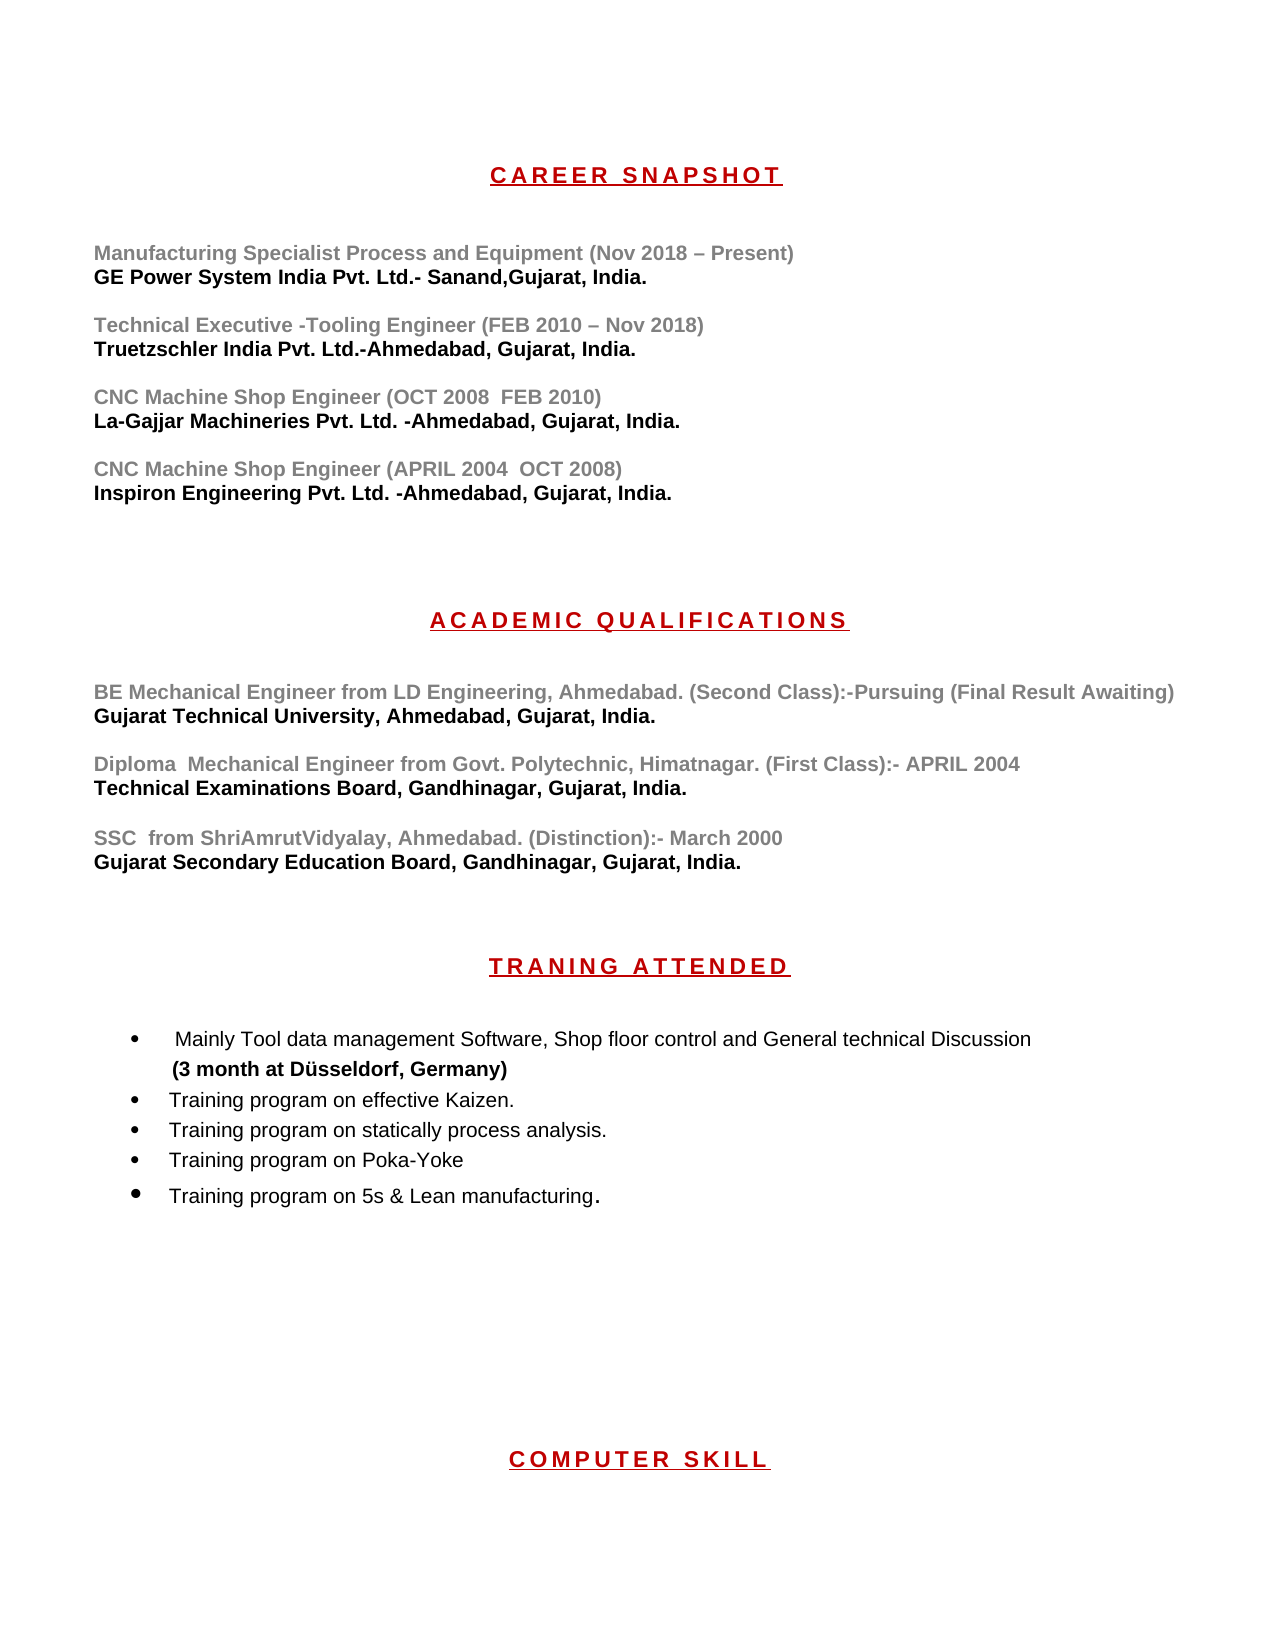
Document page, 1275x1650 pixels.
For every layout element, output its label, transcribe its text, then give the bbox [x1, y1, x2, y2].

list Training program on statically process analysis. [131, 1118, 1181, 1142]
text Gujarat Secondary Education Board, Gandhinagar, Gujarat, India. [94, 849, 1181, 873]
text Manufacturing Specialist Process and Equipment (Nov 2018 – Present) [94, 241, 1181, 265]
text CNC Machine Shop Engineer (APRIL 2004  OCT 2008) [94, 456, 1181, 480]
list Training program on effective Kaizen. [131, 1087, 1181, 1111]
text Inspiron Engineering Pvt. Ltd. -Ahmedabad, Gujarat, India. [94, 480, 1181, 504]
text Traning attendeD [94, 953, 1181, 979]
text Computer skill [94, 1446, 1181, 1472]
text Gujarat Technical University, Ahmedabad, Gujarat, India. [94, 703, 1181, 727]
text Diploma  Mechanical Engineer from Govt. Polytechnic, Himatnagar. (First Class):- APRIL 2004 [94, 751, 1181, 775]
text Technical Examinations Board, Gandhinagar, Gujarat, India. [94, 775, 1181, 799]
list Training program on Poka-Yoke [131, 1148, 1181, 1172]
text Technical Executive -Tooling Engineer (FEB 2010 – Nov 2018) [94, 313, 1181, 337]
text Truetzschler India Pvt. Ltd.-Ahmedabad, Gujarat, India. [94, 337, 1181, 361]
list Mainly Tool data management Software, Shop floor control and General technical Discussion [131, 1027, 1181, 1051]
text ACADEMIC QUALIFICATIONS [94, 607, 1181, 634]
text BE Mechanical Engineer from LD Engineering, Ahmedabad. (Second Class):-Pursuing (Final Result Awaiting) [94, 679, 1181, 703]
text (3 month at Düsseldorf, Germany) [131, 1057, 1181, 1081]
text SSC  from ShriAmrutVidyalay, Ahmedabad. (Distinction):- March 2000 [94, 826, 1181, 849]
text career snapshot [94, 162, 1181, 188]
list Training program on 5s & Lean manufacturing. [131, 1178, 1181, 1210]
text CNC Machine Shop Engineer (OCT 2008  FEB 2010) [94, 384, 1181, 408]
text GE Power System India Pvt. Ltd.- Sanand,Gujarat, India. [94, 265, 1181, 289]
text La-Gajjar Machineries Pvt. Ltd. -Ahmedabad, Gujarat, India. [94, 408, 1181, 432]
